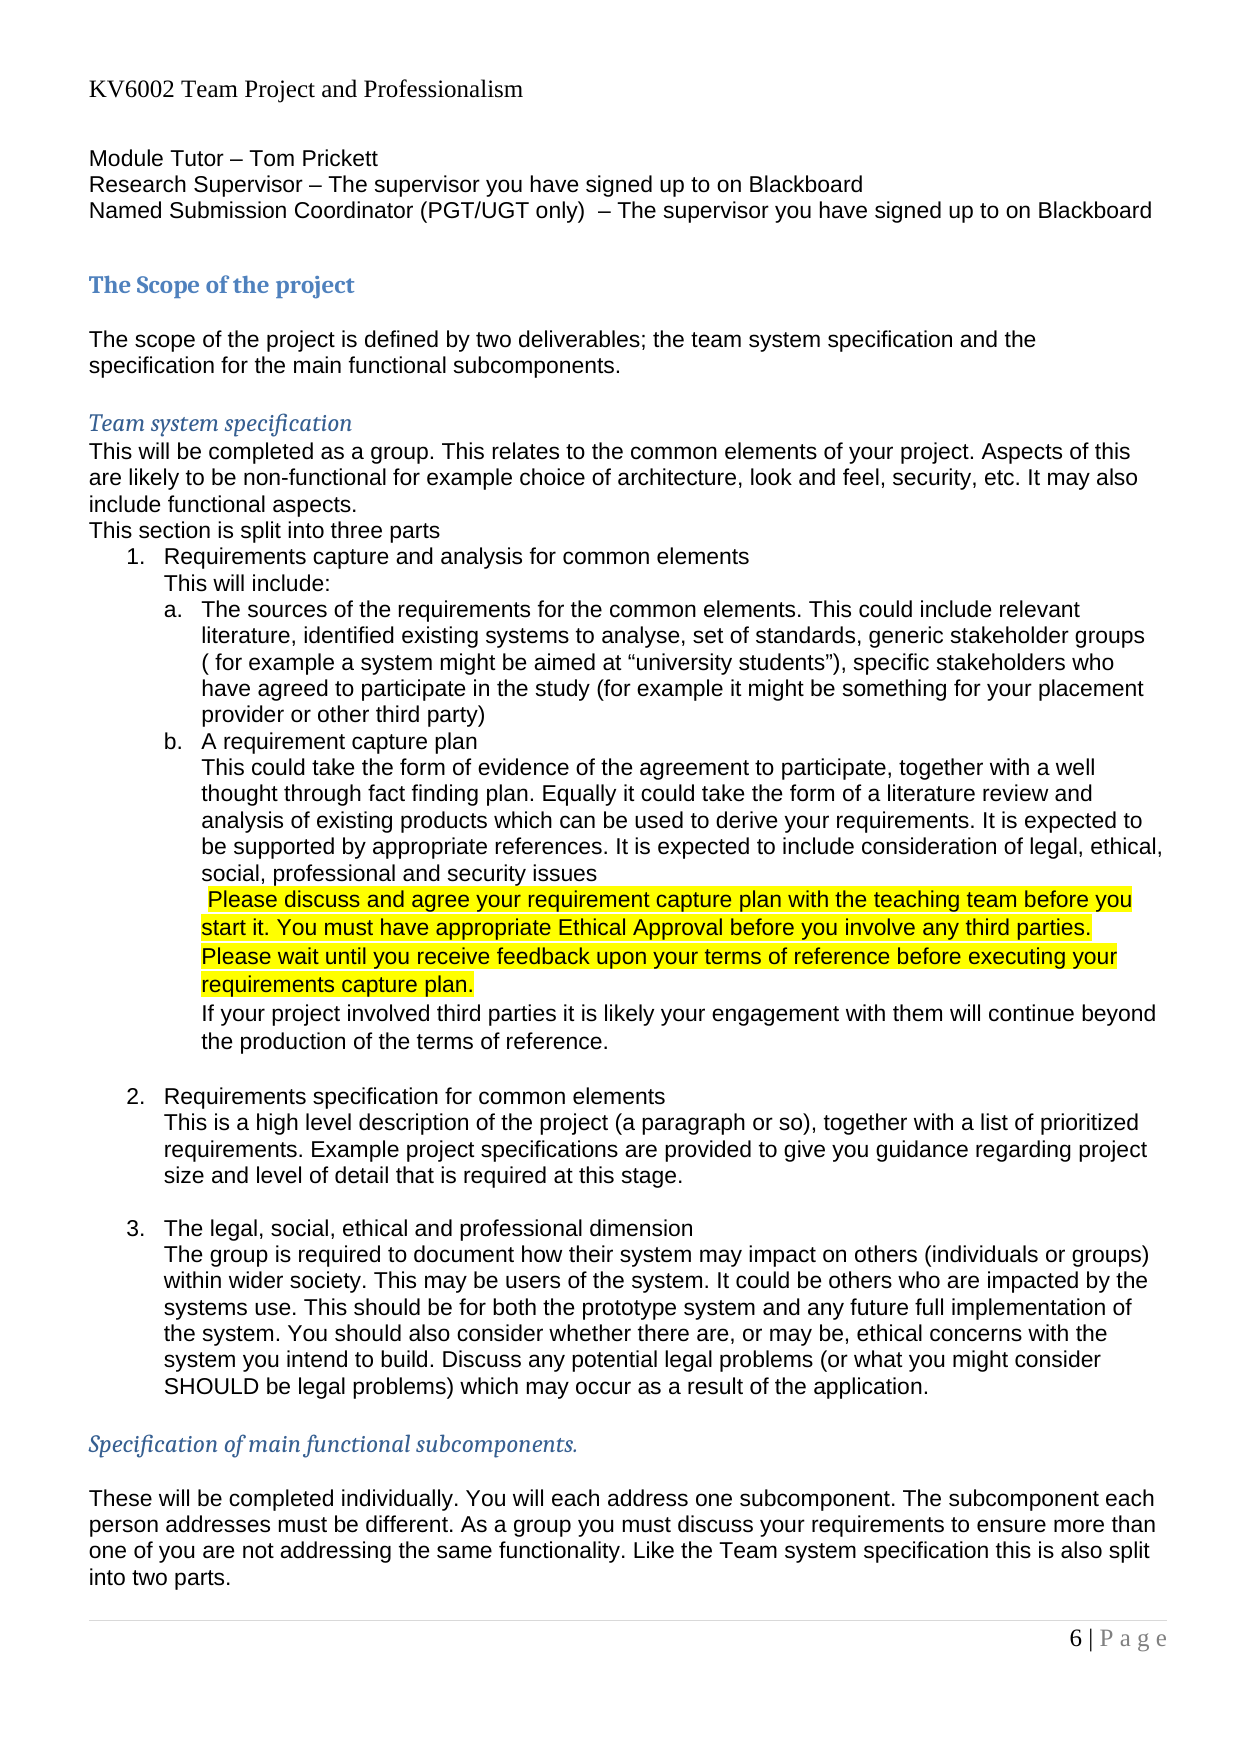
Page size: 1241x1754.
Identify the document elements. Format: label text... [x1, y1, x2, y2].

list This will include: [164, 569, 1167, 596]
list Please discuss and agree your requirement capture plan with the teaching team before you start it. You must have appropriate Ethical Approval before you involve any third parties. Please wait until you receive feedback upon your terms of reference before executing your requirements capture plan. [201, 886, 1167, 997]
text Module Tutor – Tom Prickett [89, 144, 1167, 171]
text This will be completed as a group. This relates to the common elements of your project. Aspects of this are likely to be non-functional for example choice of architecture, look and feel, security, etc. It may also include functional aspects. [89, 438, 1167, 517]
list A requirement capture plan [164, 728, 1167, 754]
list The sources of the requirements for the common elements. This could include relevant literature, identified existing systems to analyse, set of standards, generic stakeholder groups ( for example a system might be aimed at “university students”), specific stakeholders who have agreed to participate in the study (for example it might be something for your placement provider or other third party) [164, 596, 1167, 728]
text This section is split into three parts [89, 517, 1167, 543]
list The group is required to document how their system may impact on others (individuals or groups) within wider society. This may be users of the system. It could be others who are impacted by the systems use. This should be for both the prototype system and any future full implementation of the system. You should also consider whether there are, or may be, ethical concerns with the system you intend to build. Discuss any potential legal problems (or what you might consider SHOULD be legal problems) which may occur as a result of the application. [164, 1241, 1167, 1399]
text The scope of the project is defined by two deliverables; the team system specification and the specification for the main functional subcomponents. [89, 326, 1167, 378]
text These will be completed individually. You will each address one subcomponent. The subcomponent each person addresses must be different. As a group you must discuss your requirements to ensure more than one of you are not addressing the same functionality. Like the Team system specification this is also split into two parts. [89, 1485, 1167, 1590]
list Requirements specification for common elements [126, 1083, 1167, 1109]
list This could take the form of evidence of the agreement to participate, together with a well thought through fact finding plan. Equally it could take the form of a literature review and analysis of existing products which can be used to derive your requirements. It is expected to be supported by appropriate references. It is expected to include consideration of legal, ethical, social, professional and security issues [201, 754, 1167, 886]
text Named Submission Coordinator (PGT/UGT only) – The supervisor you have signed up to on Blackboard [89, 197, 1167, 223]
subtitle Specification of main functional subcomponents. [89, 1429, 1167, 1458]
subtitle The Scope of the project [89, 271, 1167, 299]
text Research Supervisor – The supervisor you have signed up to on Blackboard [89, 171, 1167, 197]
list Requirements capture and analysis for common elements [126, 543, 1167, 569]
list This is a high level description of the project (a paragraph or so), together with a list of prioritized requirements. Example project specifications are provided to give you guidance regarding project size and level of detail that is required at this stage. [164, 1109, 1167, 1188]
subtitle Team system specification [89, 409, 1167, 438]
list The legal, social, ethical and professional dimension [126, 1214, 1167, 1241]
list If your project involved third parties it is likely your engagement with them will continue beyond the production of the terms of reference. [201, 999, 1167, 1054]
